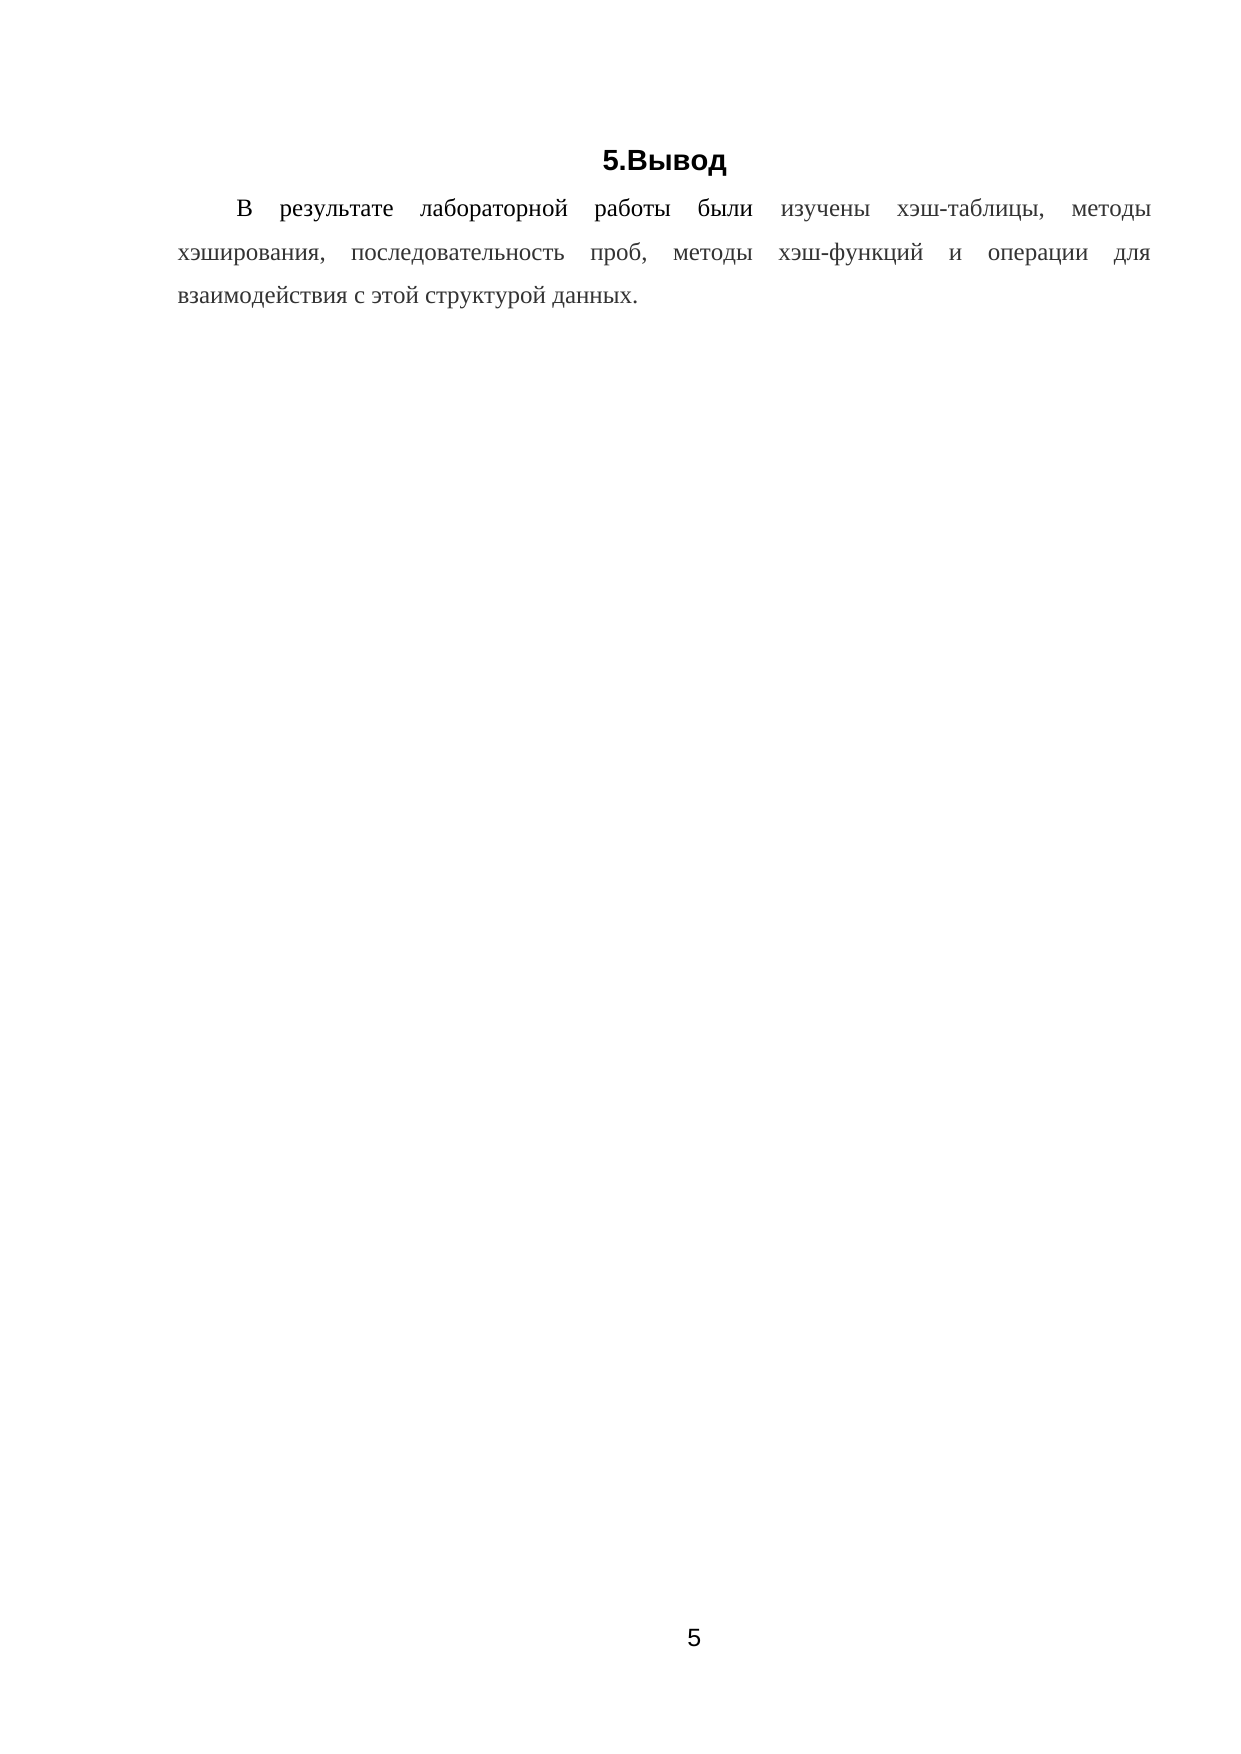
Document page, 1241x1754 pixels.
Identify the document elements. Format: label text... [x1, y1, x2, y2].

text В результате лабораторной работы были изучены хэш-таблицы, методы хэширования, последовательность проб, методы хэш-функций и операции для взаимодействия с этой структурой данных. [177, 193, 1152, 308]
subtitle 5.Вывод [177, 143, 1152, 177]
